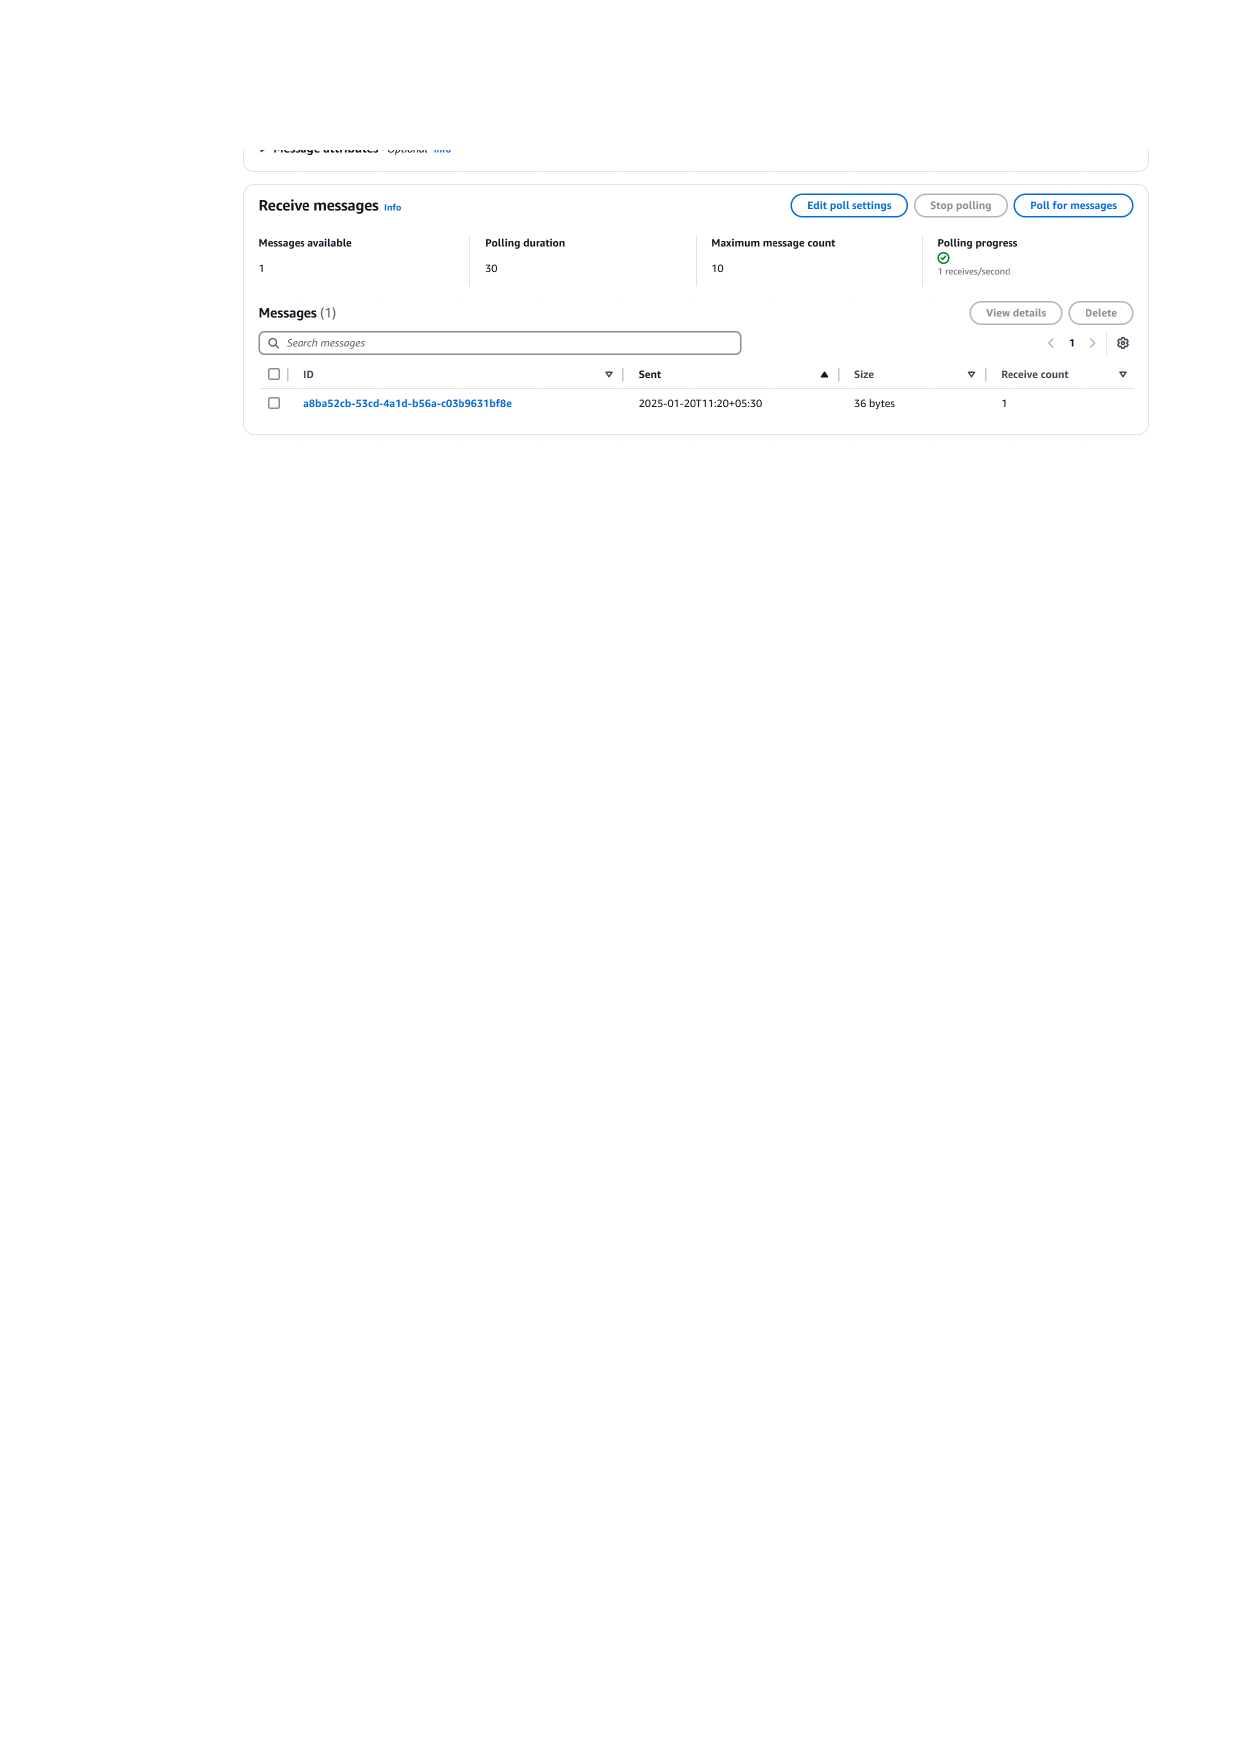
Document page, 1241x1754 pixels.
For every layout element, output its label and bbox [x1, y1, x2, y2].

picture [225, 150, 1166, 448]
